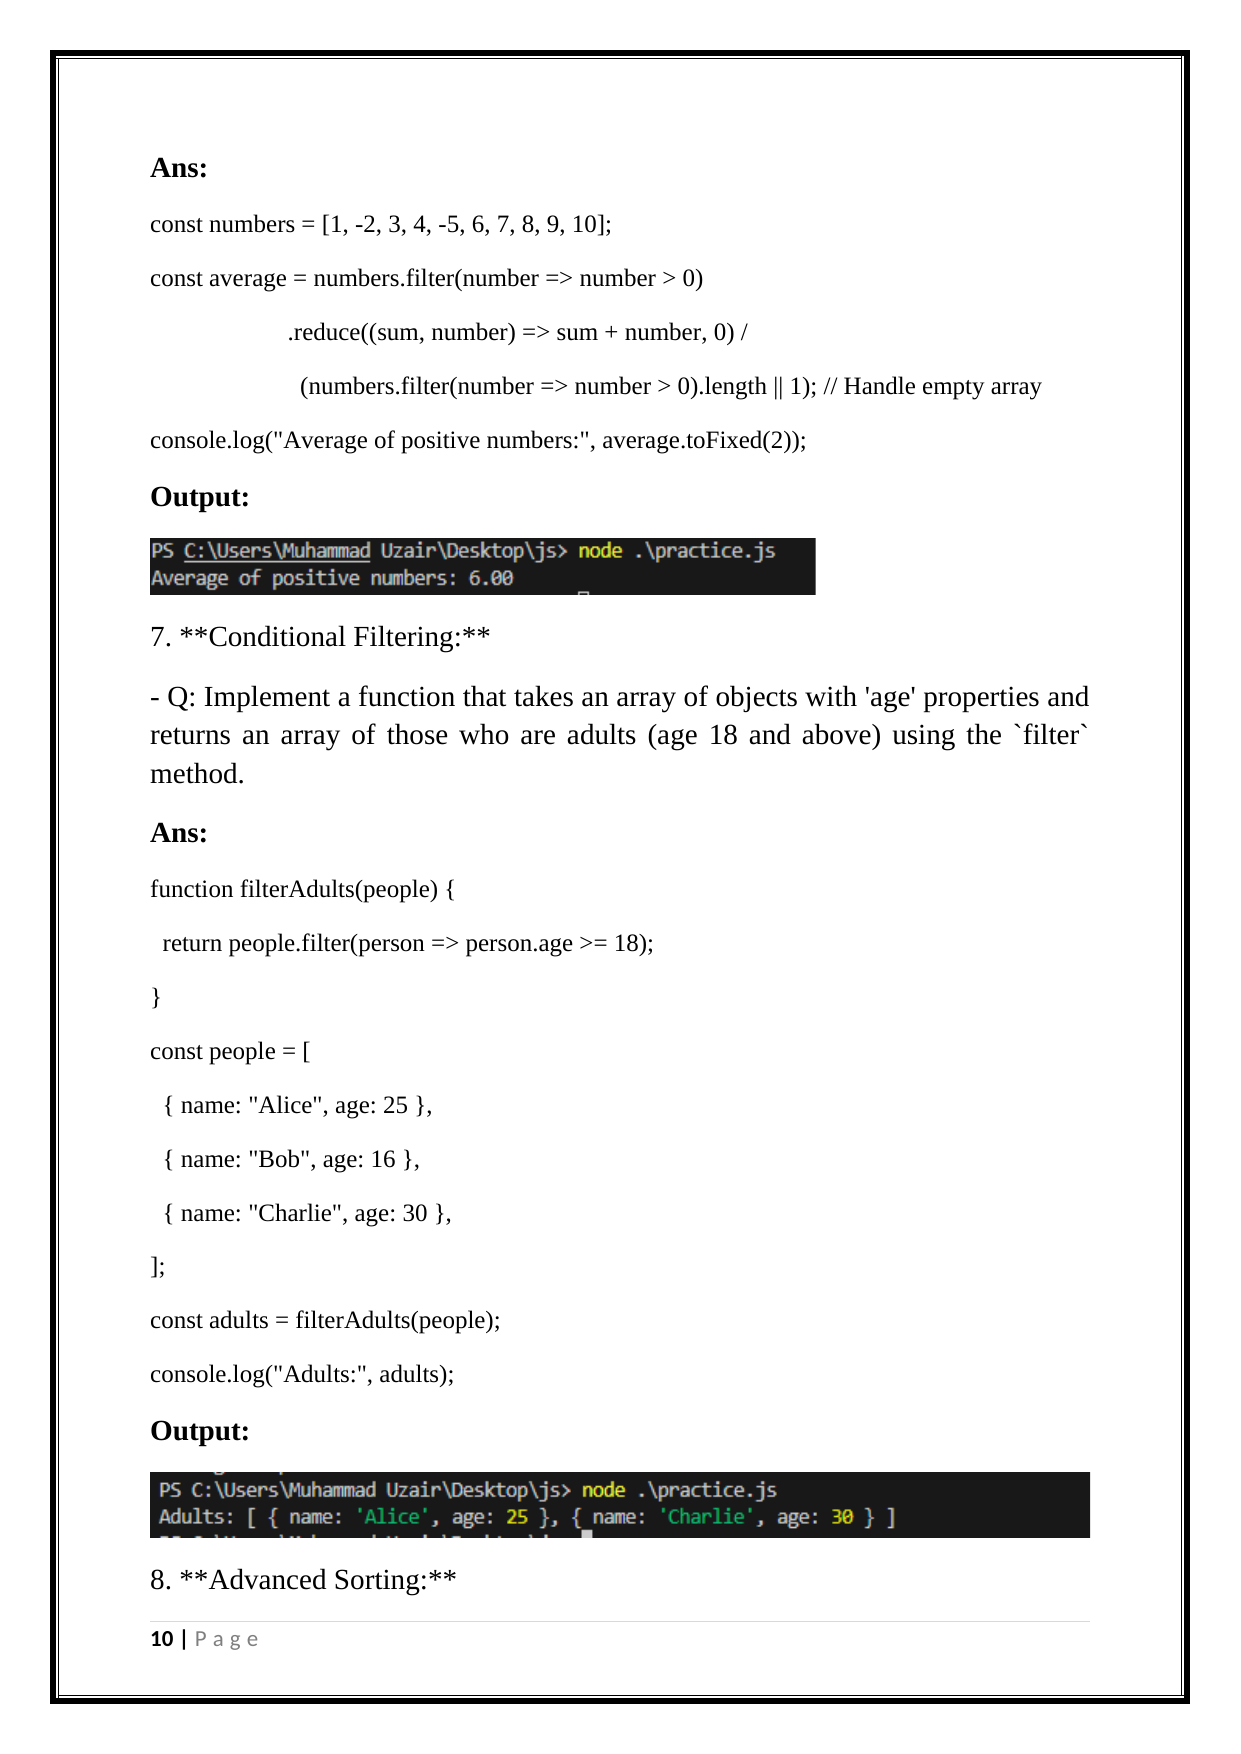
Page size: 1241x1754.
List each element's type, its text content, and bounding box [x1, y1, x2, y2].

text console.log("Average of positive numbers:", average.toFixed(2)); [150, 425, 1090, 453]
text { name: "Alice", age: 25 }, [150, 1090, 1090, 1119]
text function filterAdults(people) { [150, 874, 1090, 903]
text Ans: [150, 150, 1090, 183]
picture [150, 1472, 1091, 1538]
text return people.filter(person => person.age >= 18); [150, 928, 1090, 957]
text console.log("Adults:", adults); [150, 1359, 1090, 1388]
text .reduce((sum, number) => sum + number, 0) / [150, 317, 1090, 346]
text { name: "Bob", age: 16 }, [150, 1144, 1090, 1172]
text Ans: [150, 815, 1090, 849]
text (numbers.filter(number => number > 0).length || 1); // Handle empty array [150, 371, 1090, 400]
text Output: [150, 1413, 1090, 1447]
text } [150, 982, 1090, 1011]
text ]; [150, 1251, 1090, 1280]
picture [150, 538, 816, 595]
text Output: [150, 479, 1090, 512]
text - Q: Implement a function that takes an array of objects with 'age' properties and returns an array of those who are adults (age 18 and above) using the `filter` method. [150, 679, 1090, 789]
text 7. **Conditional Filtering:** [150, 619, 1090, 653]
text const average = numbers.filter(number => number > 0) [150, 263, 1090, 292]
text const adults = filterAdults(people); [150, 1305, 1090, 1334]
text const people = [ [150, 1036, 1090, 1065]
text 8. **Advanced Sorting:** [150, 1562, 1090, 1596]
text const numbers = [1, -2, 3, 4, -5, 6, 7, 8, 9, 10]; [150, 209, 1090, 238]
text { name: "Charlie", age: 30 }, [150, 1198, 1090, 1226]
